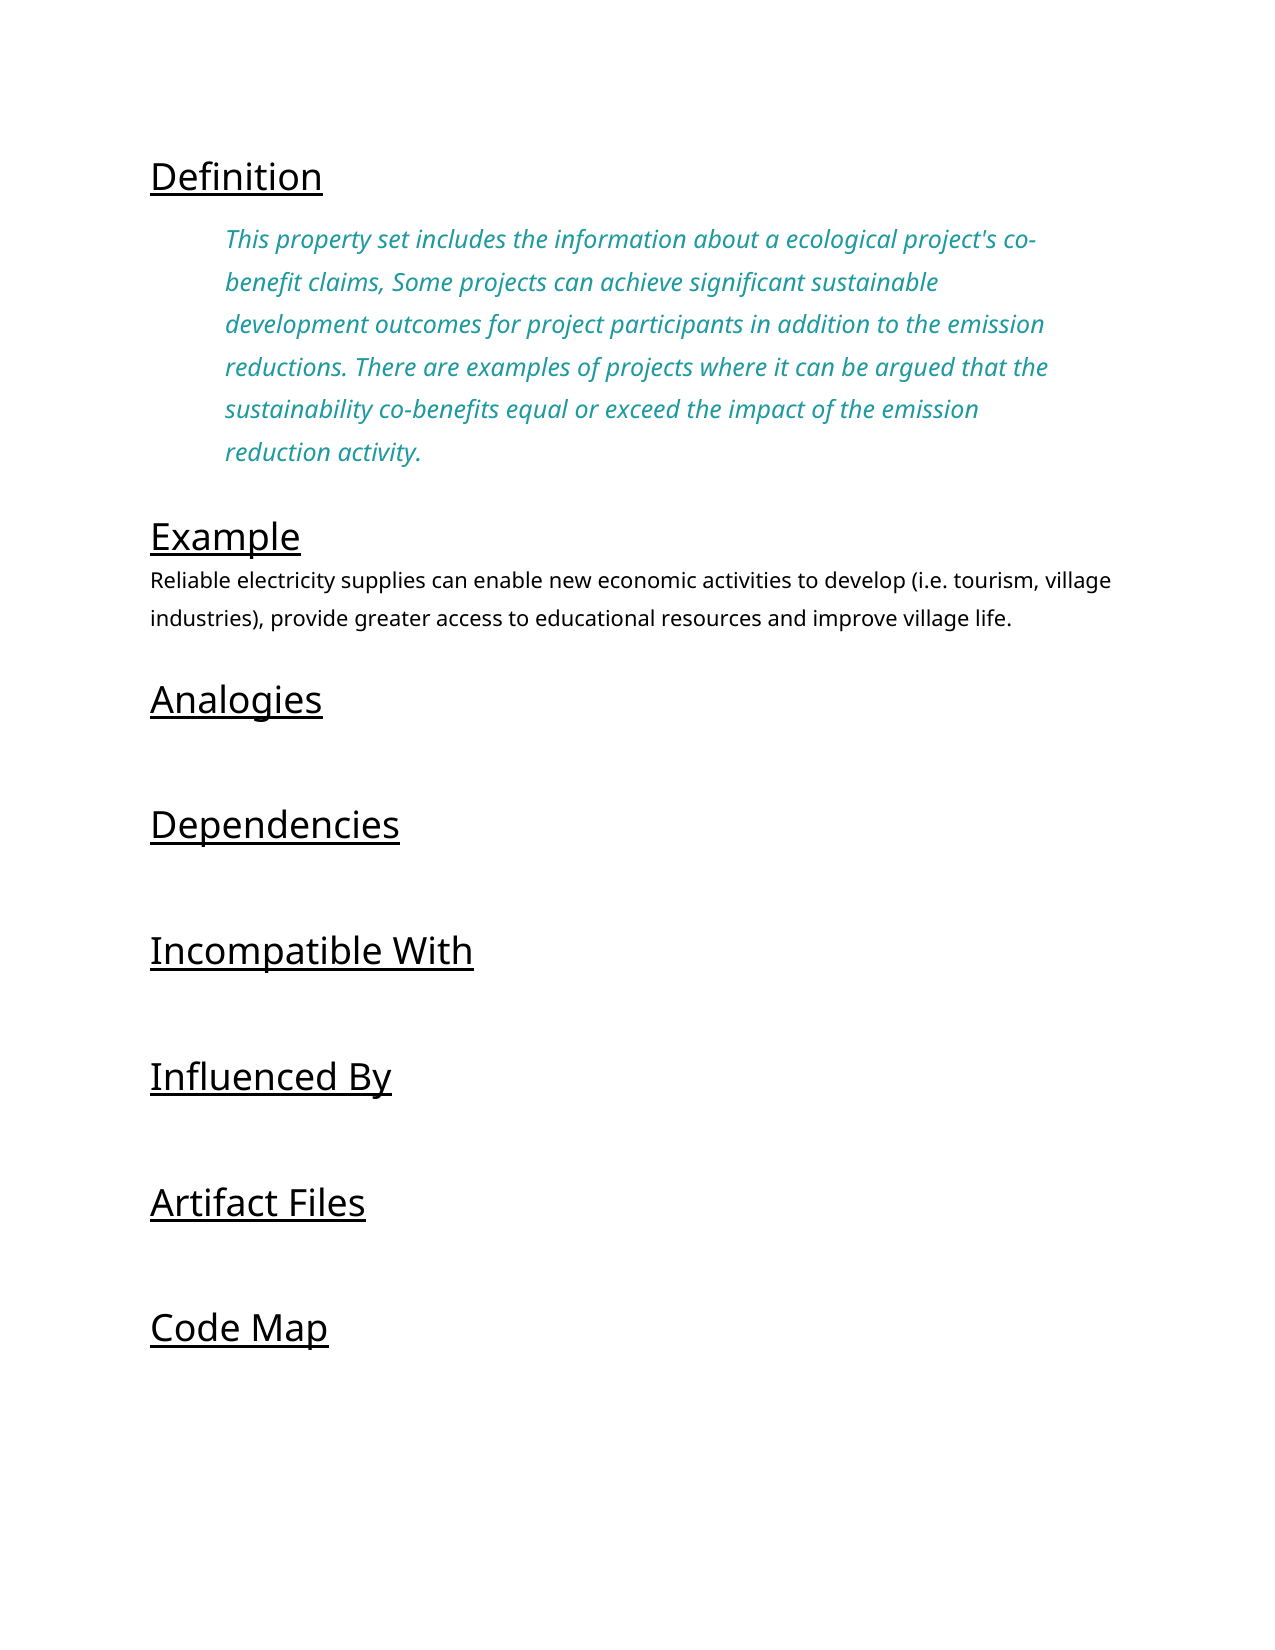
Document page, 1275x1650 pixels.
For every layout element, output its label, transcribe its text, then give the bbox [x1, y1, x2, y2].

subtitle Example [150, 510, 1125, 561]
subtitle Analogies [150, 673, 1125, 724]
subtitle Influenced By [150, 1050, 1125, 1101]
subtitle Dependencies [150, 799, 1125, 850]
subtitle Code Map [150, 1302, 1125, 1353]
subtitle Artifact Files [150, 1176, 1125, 1227]
text This property set includes the information about a ecological project's co-benefit claims, Some projects can achieve significant sustainable development outcomes for project participants in addition to the emission reductions. There are examples of projects where it can be argued that the sustainability co-benefits equal or exceed the impact of the emission reduction activity. [225, 222, 1050, 468]
text Reliable electricity supplies can enable new economic activities to develop (i.e. tourism, village industries), provide greater access to educational resources and improve village life. [150, 565, 1125, 632]
subtitle Definition [150, 150, 1125, 201]
subtitle Incompatible With [150, 924, 1125, 976]
